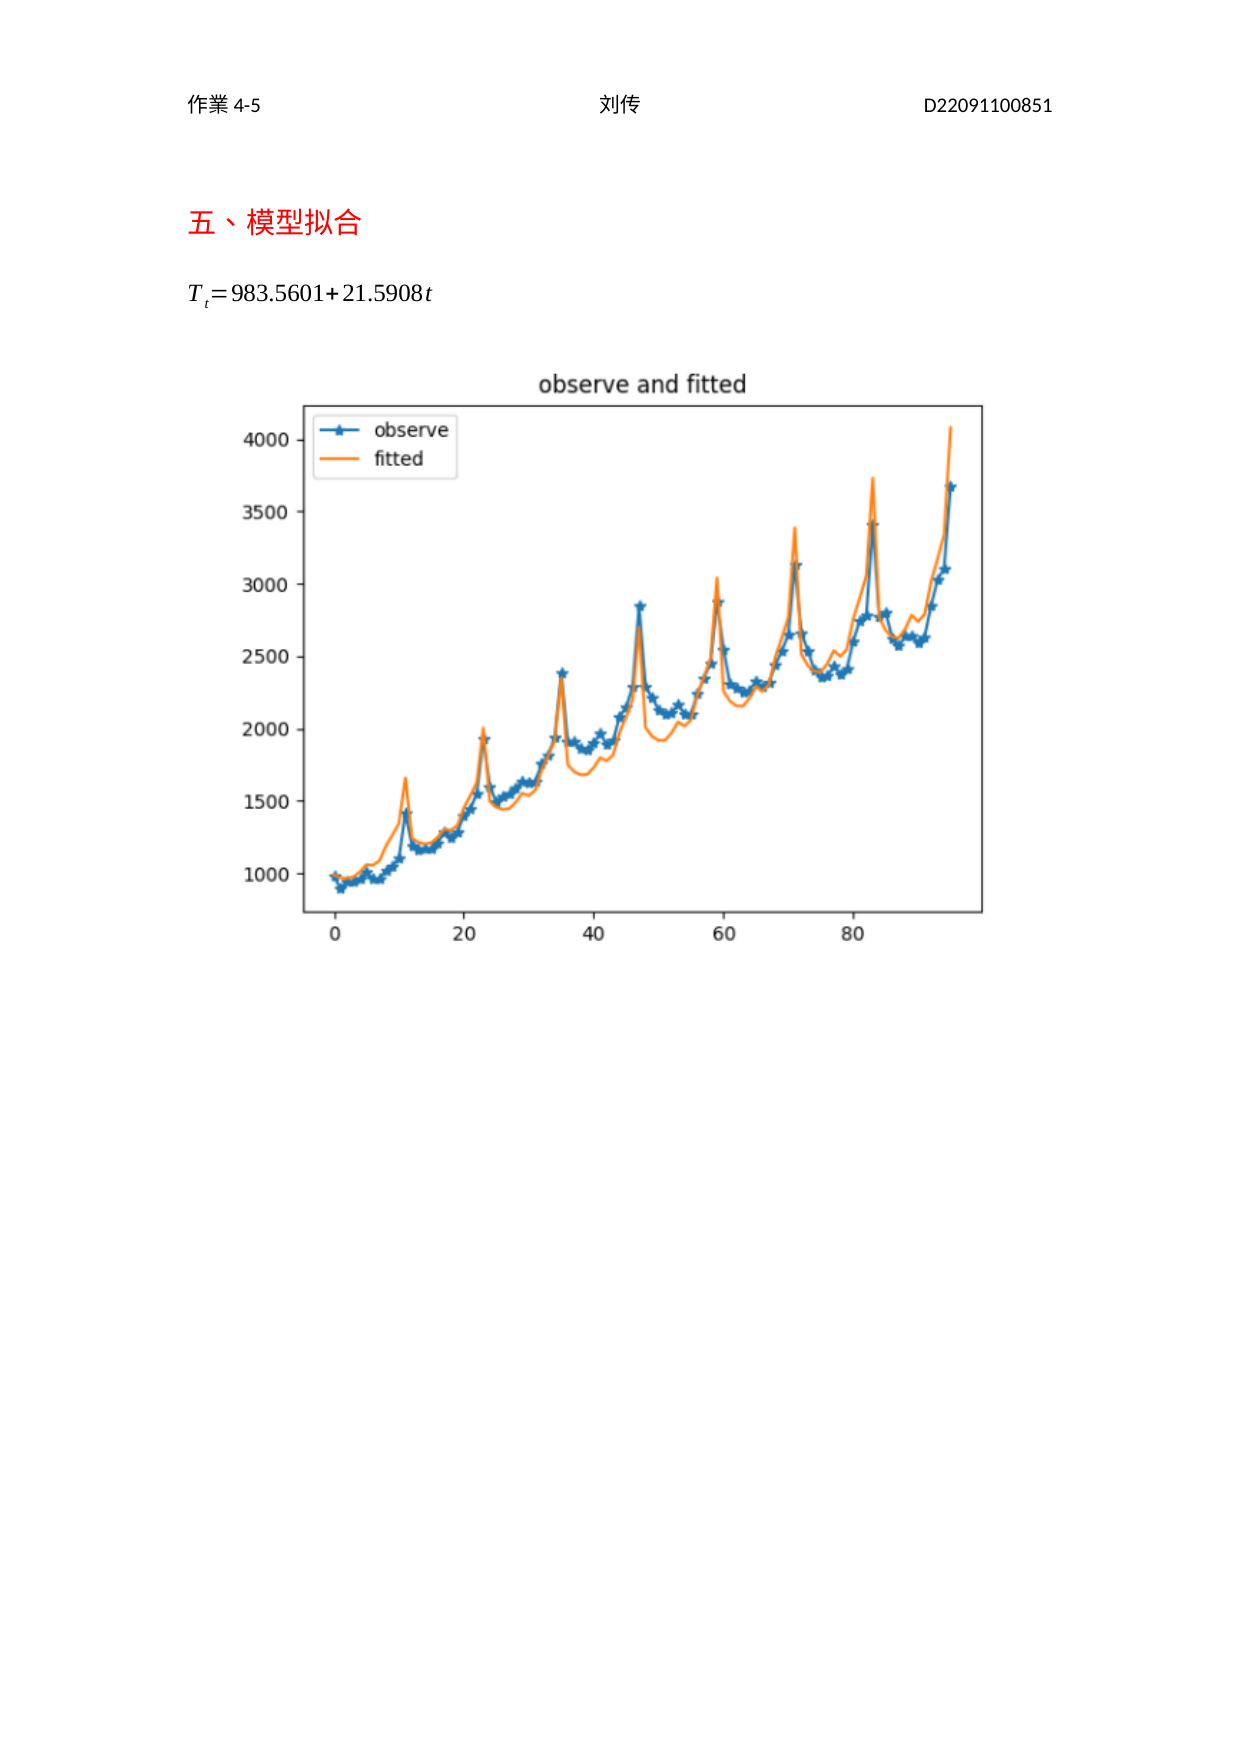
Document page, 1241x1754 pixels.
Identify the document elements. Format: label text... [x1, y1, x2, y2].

text 五、模型拟合 [187, 183, 1053, 258]
picture [237, 352, 1003, 964]
